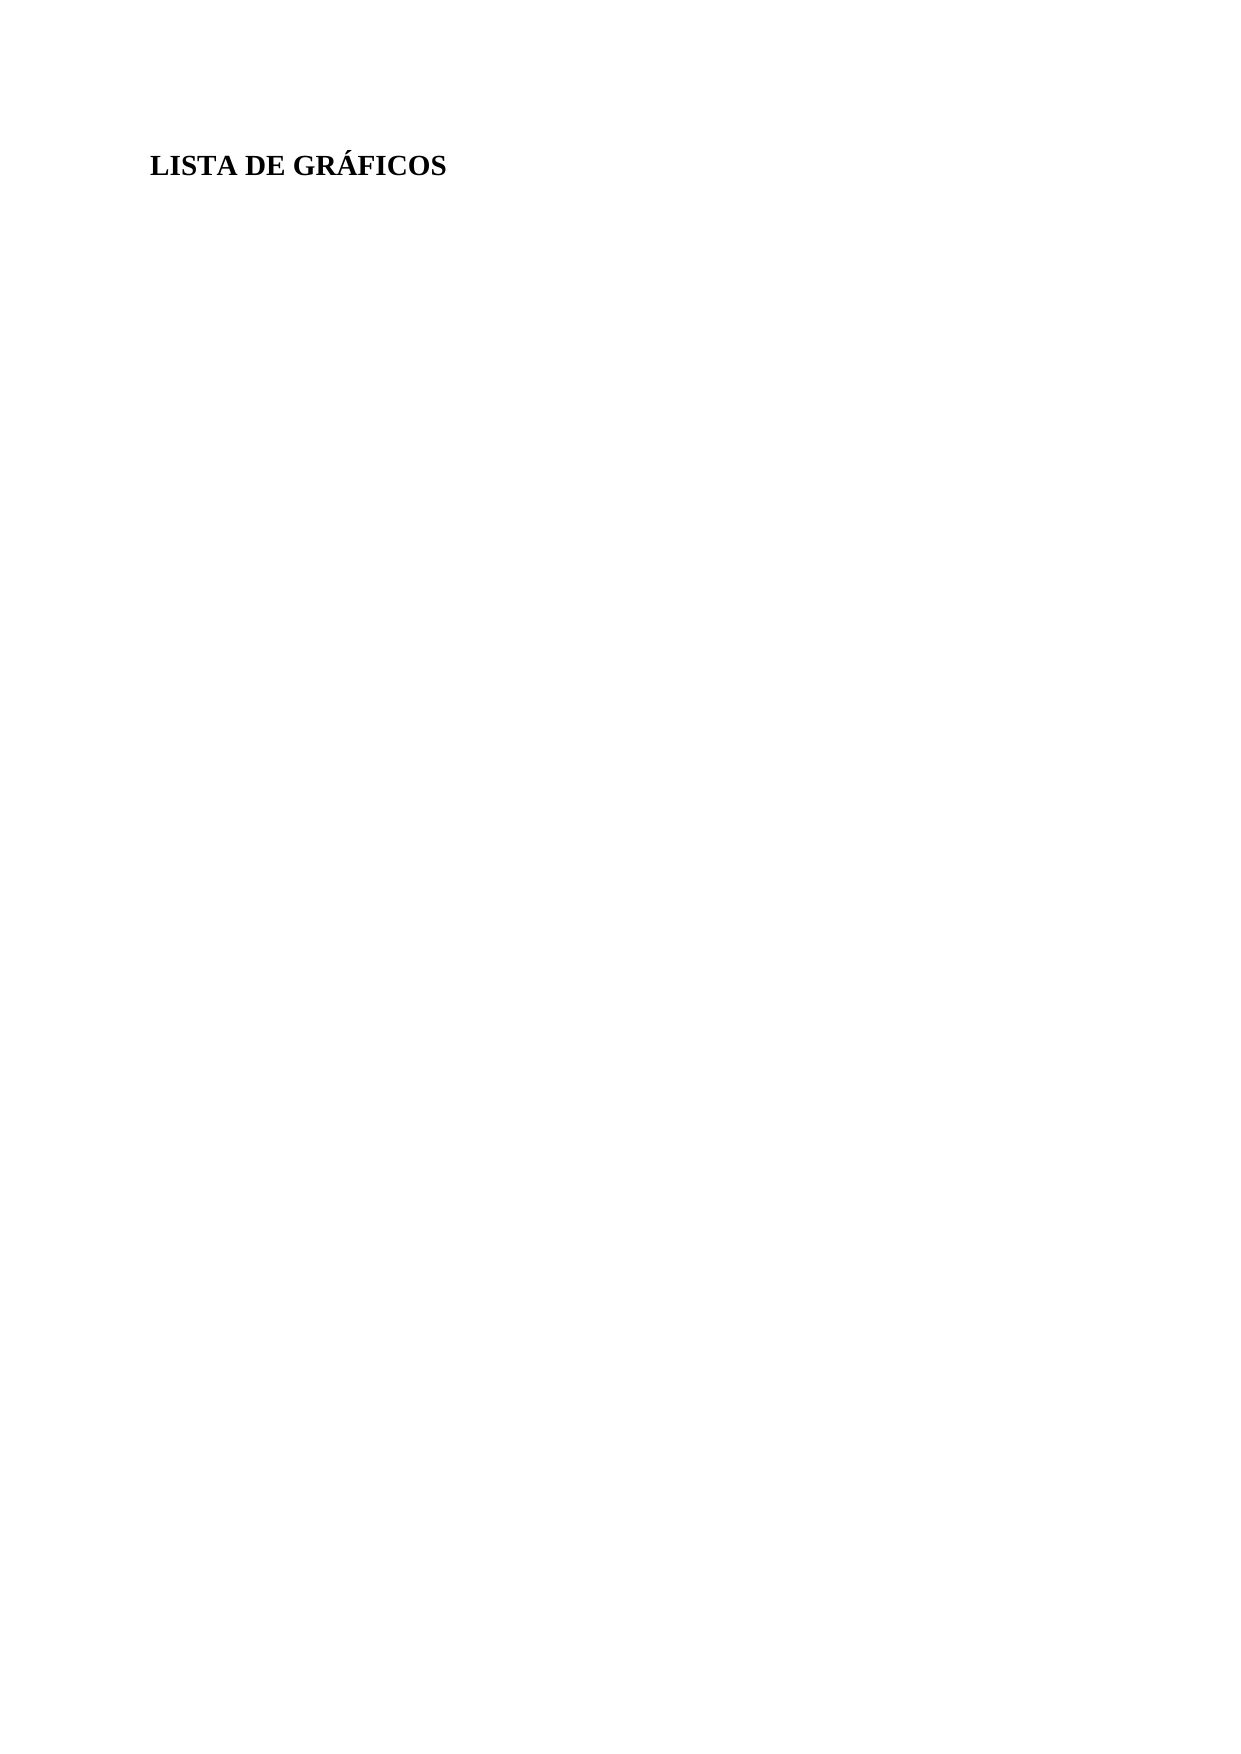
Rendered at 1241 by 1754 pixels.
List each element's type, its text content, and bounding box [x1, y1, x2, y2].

text LISTA DE GRÁFICOS [150, 148, 1138, 181]
